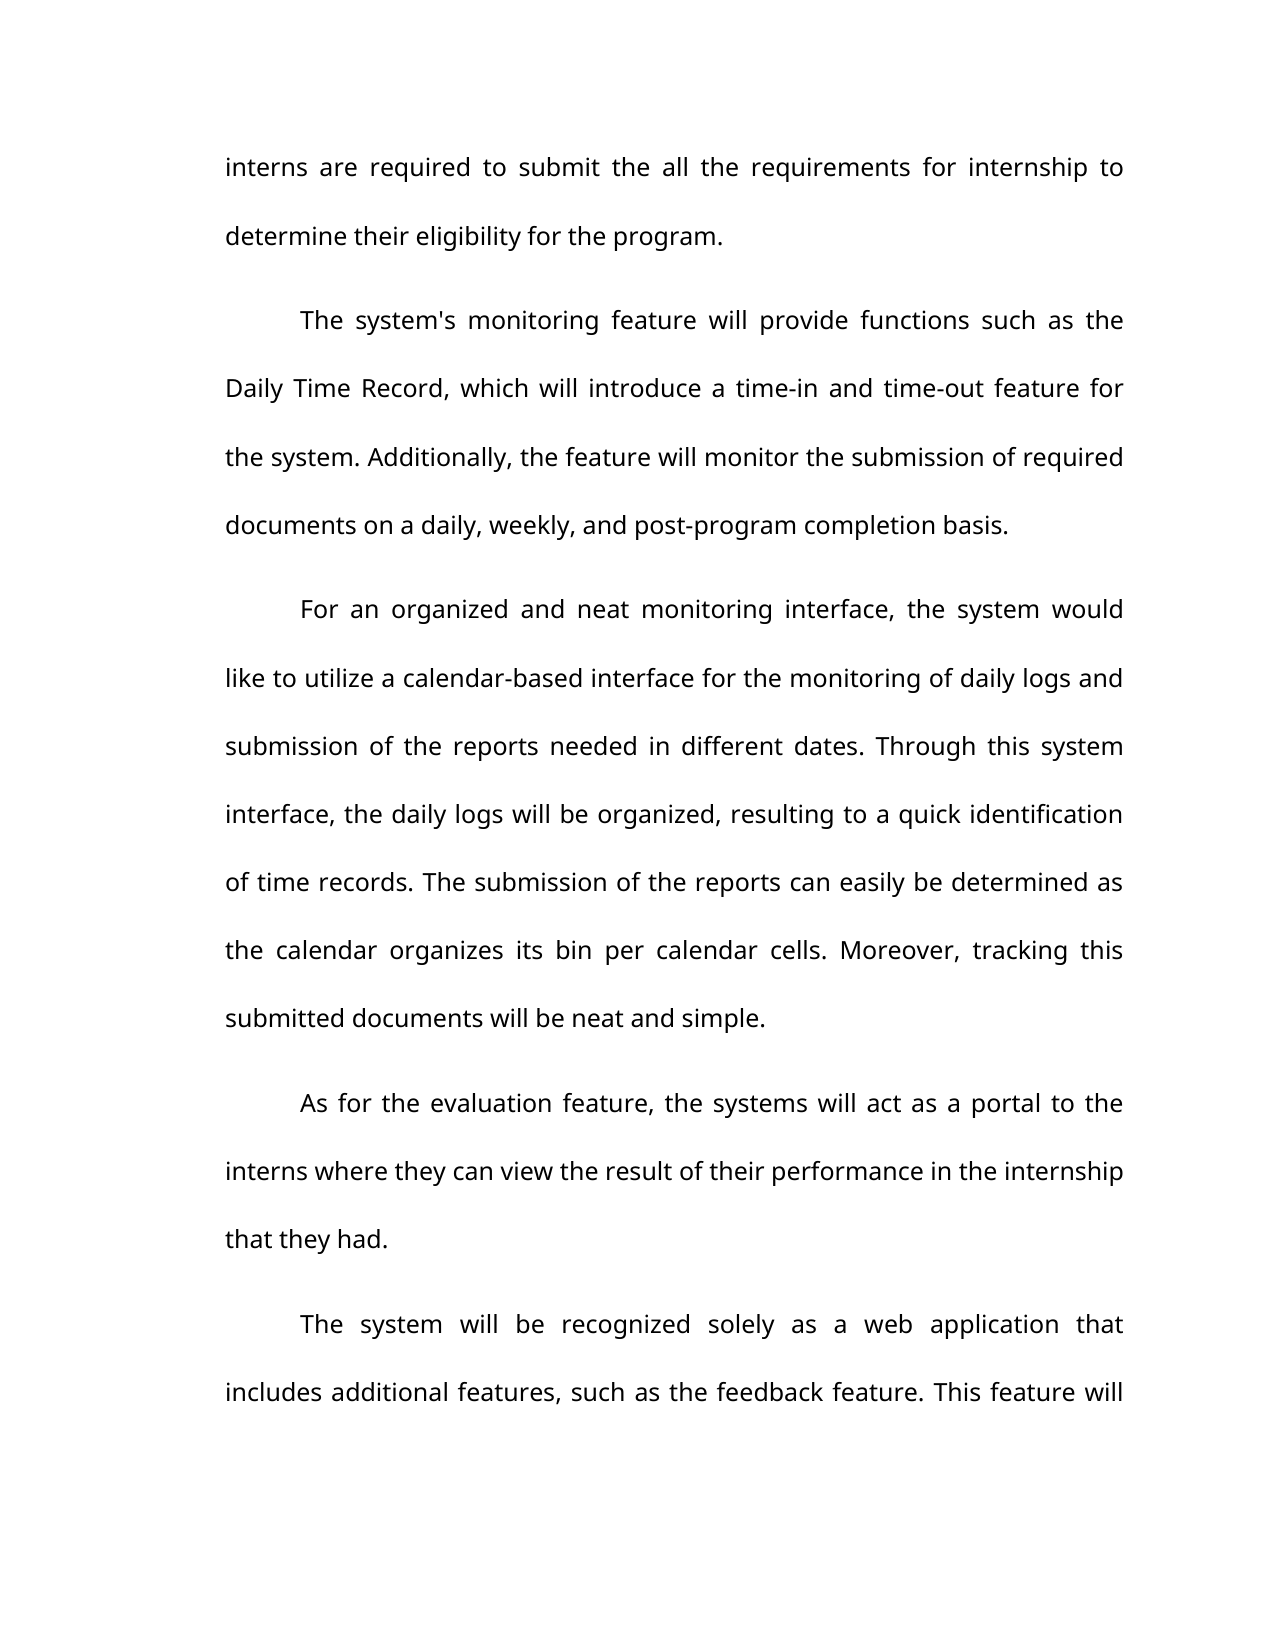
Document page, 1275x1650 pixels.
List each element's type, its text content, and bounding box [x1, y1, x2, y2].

text The system's monitoring feature will provide functions such as the Daily Time Record, which will introduce a time-in and time-out feature for the system. Additionally, the feature will monitor the submission of required documents on a daily, weekly, and post-program completion basis. [225, 303, 1125, 541]
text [225, 150, 1125, 252]
text As for the evaluation feature, the systems will act as a portal to the interns where they can view the result of their performance in the internship that they had. [225, 1086, 1125, 1256]
text For an organized and neat monitoring interface, the system would like to utilize a calendar-based interface for the monitoring of daily logs and submission of the reports needed in different dates. Through this system interface, the daily logs will be organized, resulting to a quick identification of time records. The submission of the reports can easily be determined as the calendar organizes its bin per calendar cells. Moreover, tracking this submitted documents will be neat and simple. [225, 592, 1125, 1035]
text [225, 1307, 1125, 1409]
